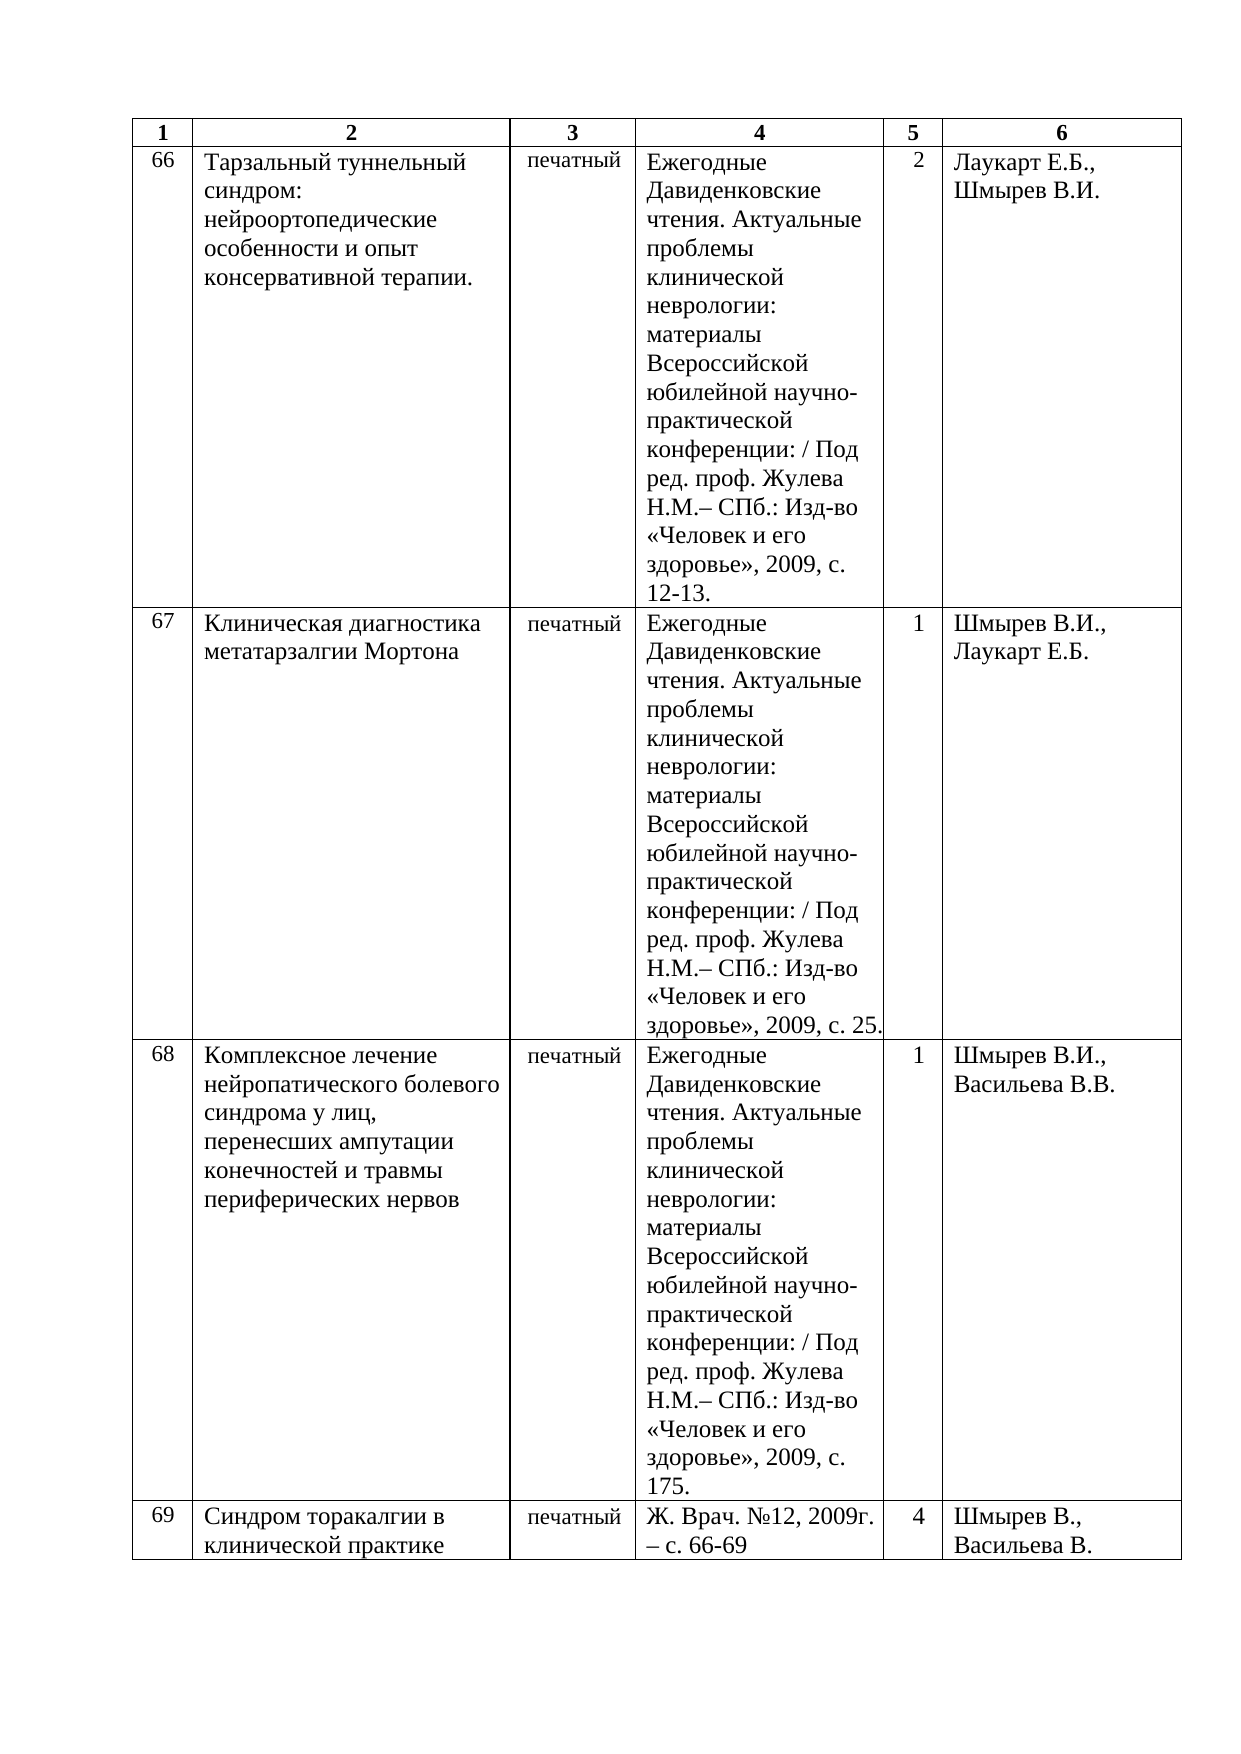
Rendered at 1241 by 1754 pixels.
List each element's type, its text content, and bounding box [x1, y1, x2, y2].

table_cell 1 [884, 1040, 942, 1500]
table_cell Шмырев В.И., Лаукарт Е.Б. [943, 608, 1181, 1039]
table_cell Шмырев В., Васильева В. [943, 1501, 1181, 1558]
table_cell Шмырев В.И., Васильева В.В. [943, 1040, 1181, 1500]
table_cell 4 [884, 1501, 942, 1558]
table_header 6 [943, 119, 1181, 146]
table_cell Ежегодные Давиденковские чтения. Актуальные проблемы клинической неврологии: материалы Всероссийской юбилейной научно-практической конференции: / Под ред. проф. Жулева Н.М.– СПб.: Изд-во «Человек и его здоровье», 2009, с. 25. [636, 608, 883, 1039]
table_header 4 [636, 119, 883, 146]
table_cell Тарзальный туннельный синдром: нейроортопедические особенности и опыт консервативной терапии. [193, 147, 509, 607]
table_cell Клиническая диагностика метатарзалгии Мортона [193, 608, 509, 1039]
table_cell 66 [133, 147, 192, 607]
table_cell 1 [884, 608, 942, 1039]
table_cell печатный [511, 1040, 635, 1500]
table_cell печатный [511, 608, 635, 1039]
table_cell Комплексное лечение нейропатического болевого синдрома у лиц, перенесших ампутации конечностей и травмы периферических нервов [193, 1040, 509, 1500]
table_cell Ежегодные Давиденковские чтения. Актуальные проблемы клинической неврологии: материалы Всероссийской юбилейной научно-практической конференции: / Под ред. проф. Жулева Н.М.– СПб.: Изд-во «Человек и его здоровье», 2009, с. 12-13. [636, 147, 883, 607]
table_header 2 [193, 119, 509, 146]
table_cell Лаукарт Е.Б., Шмырев В.И. [943, 147, 1181, 607]
table_cell 69 [133, 1501, 192, 1558]
table_cell 68 [133, 1040, 192, 1500]
table_cell печатный [511, 1501, 635, 1558]
table_header 3 [511, 119, 635, 146]
table_cell Синдром торакалгии в клинической практике [193, 1501, 509, 1558]
table_cell Ж. Врач. №12, 2009г. – с. 66-69 [636, 1501, 883, 1558]
table_cell 67 [133, 608, 192, 1039]
table_cell печатный [511, 147, 635, 607]
table_cell Ежегодные Давиденковские чтения. Актуальные проблемы клинической неврологии: материалы Всероссийской юбилейной научно-практической конференции: / Под ред. проф. Жулева Н.М.– СПб.: Изд-во «Человек и его здоровье», 2009, с. 175. [636, 1040, 883, 1500]
table_cell 2 [884, 147, 942, 607]
table_header 5 [884, 119, 942, 146]
table_header 1 [133, 119, 192, 146]
